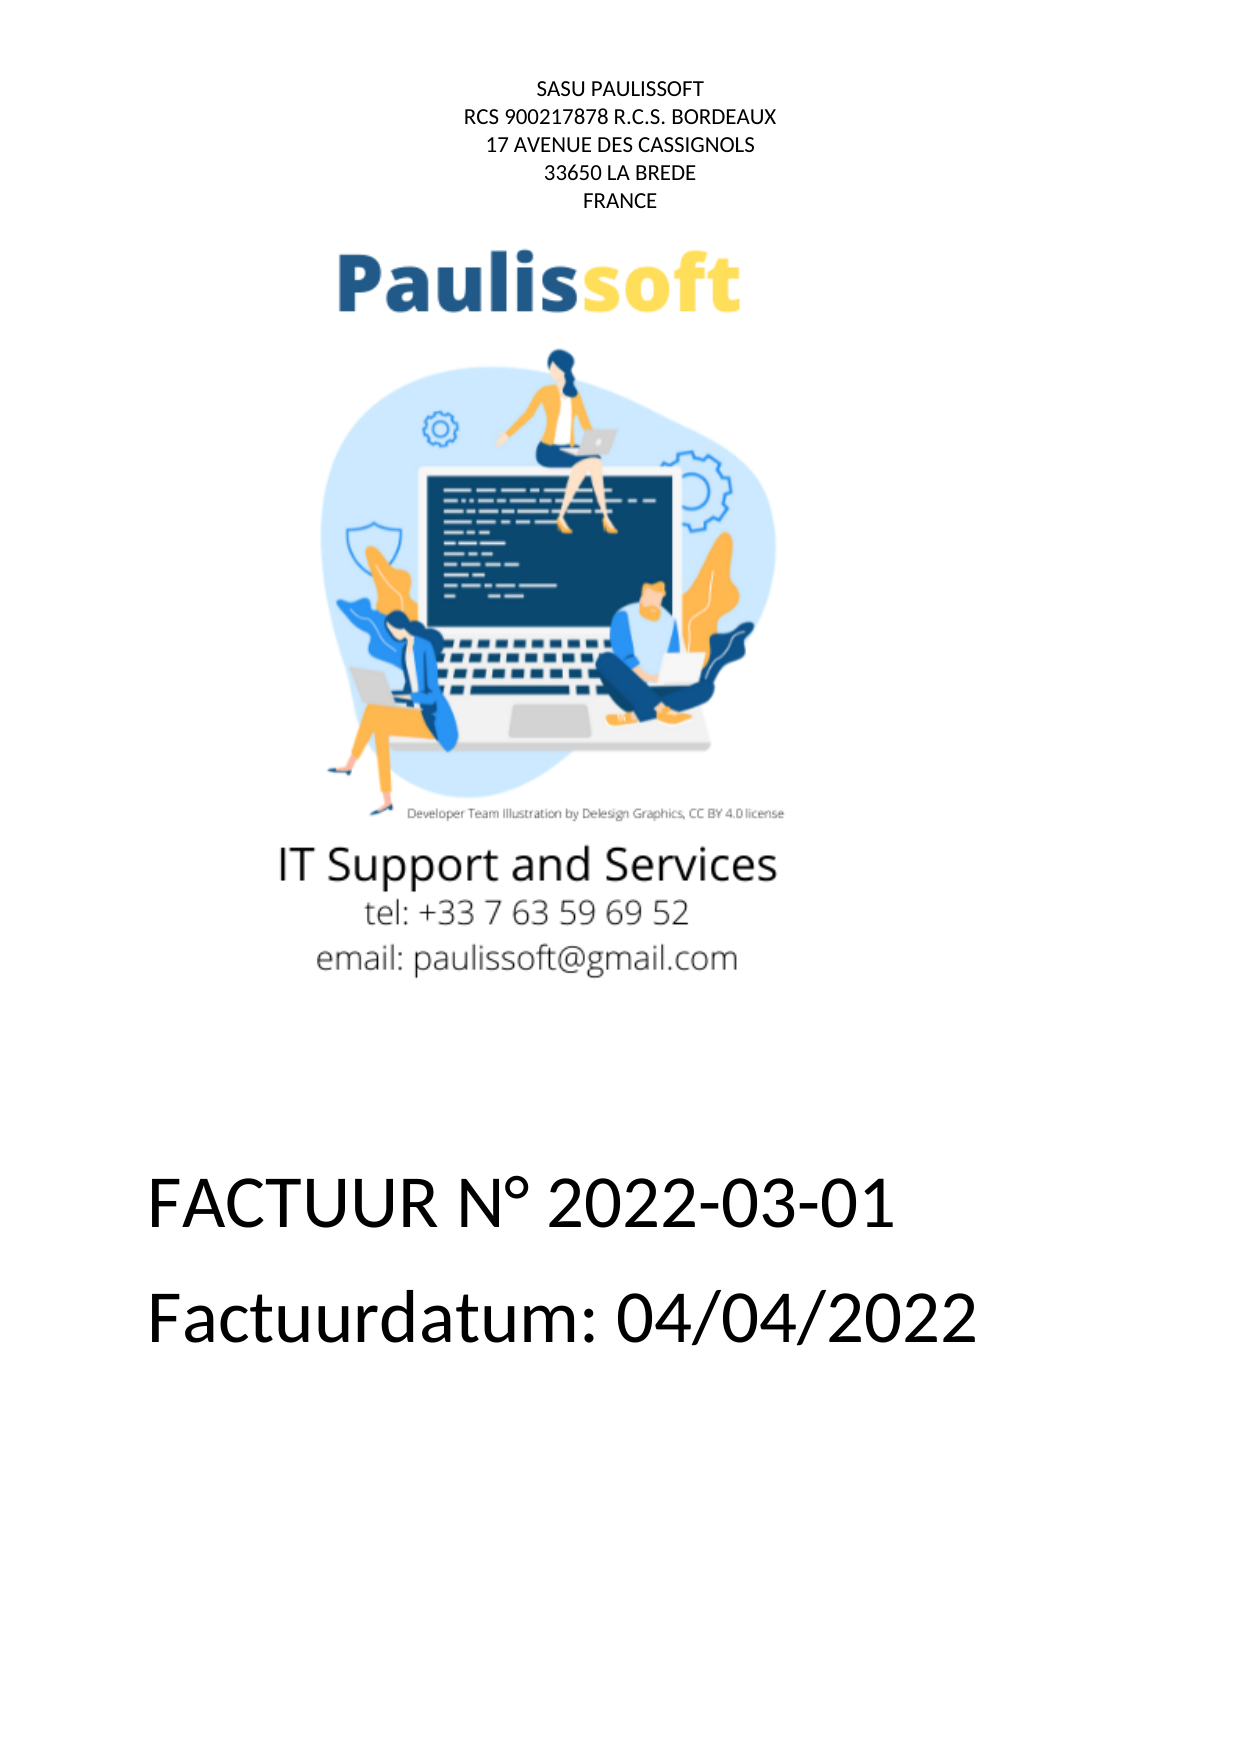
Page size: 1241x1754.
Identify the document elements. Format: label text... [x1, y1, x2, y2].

picture [147, 213, 929, 995]
text FACTUUR N° 2022-03-01 [148, 1154, 1093, 1246]
text Factuurdatum: 04/04/2022 [148, 1270, 1093, 1362]
